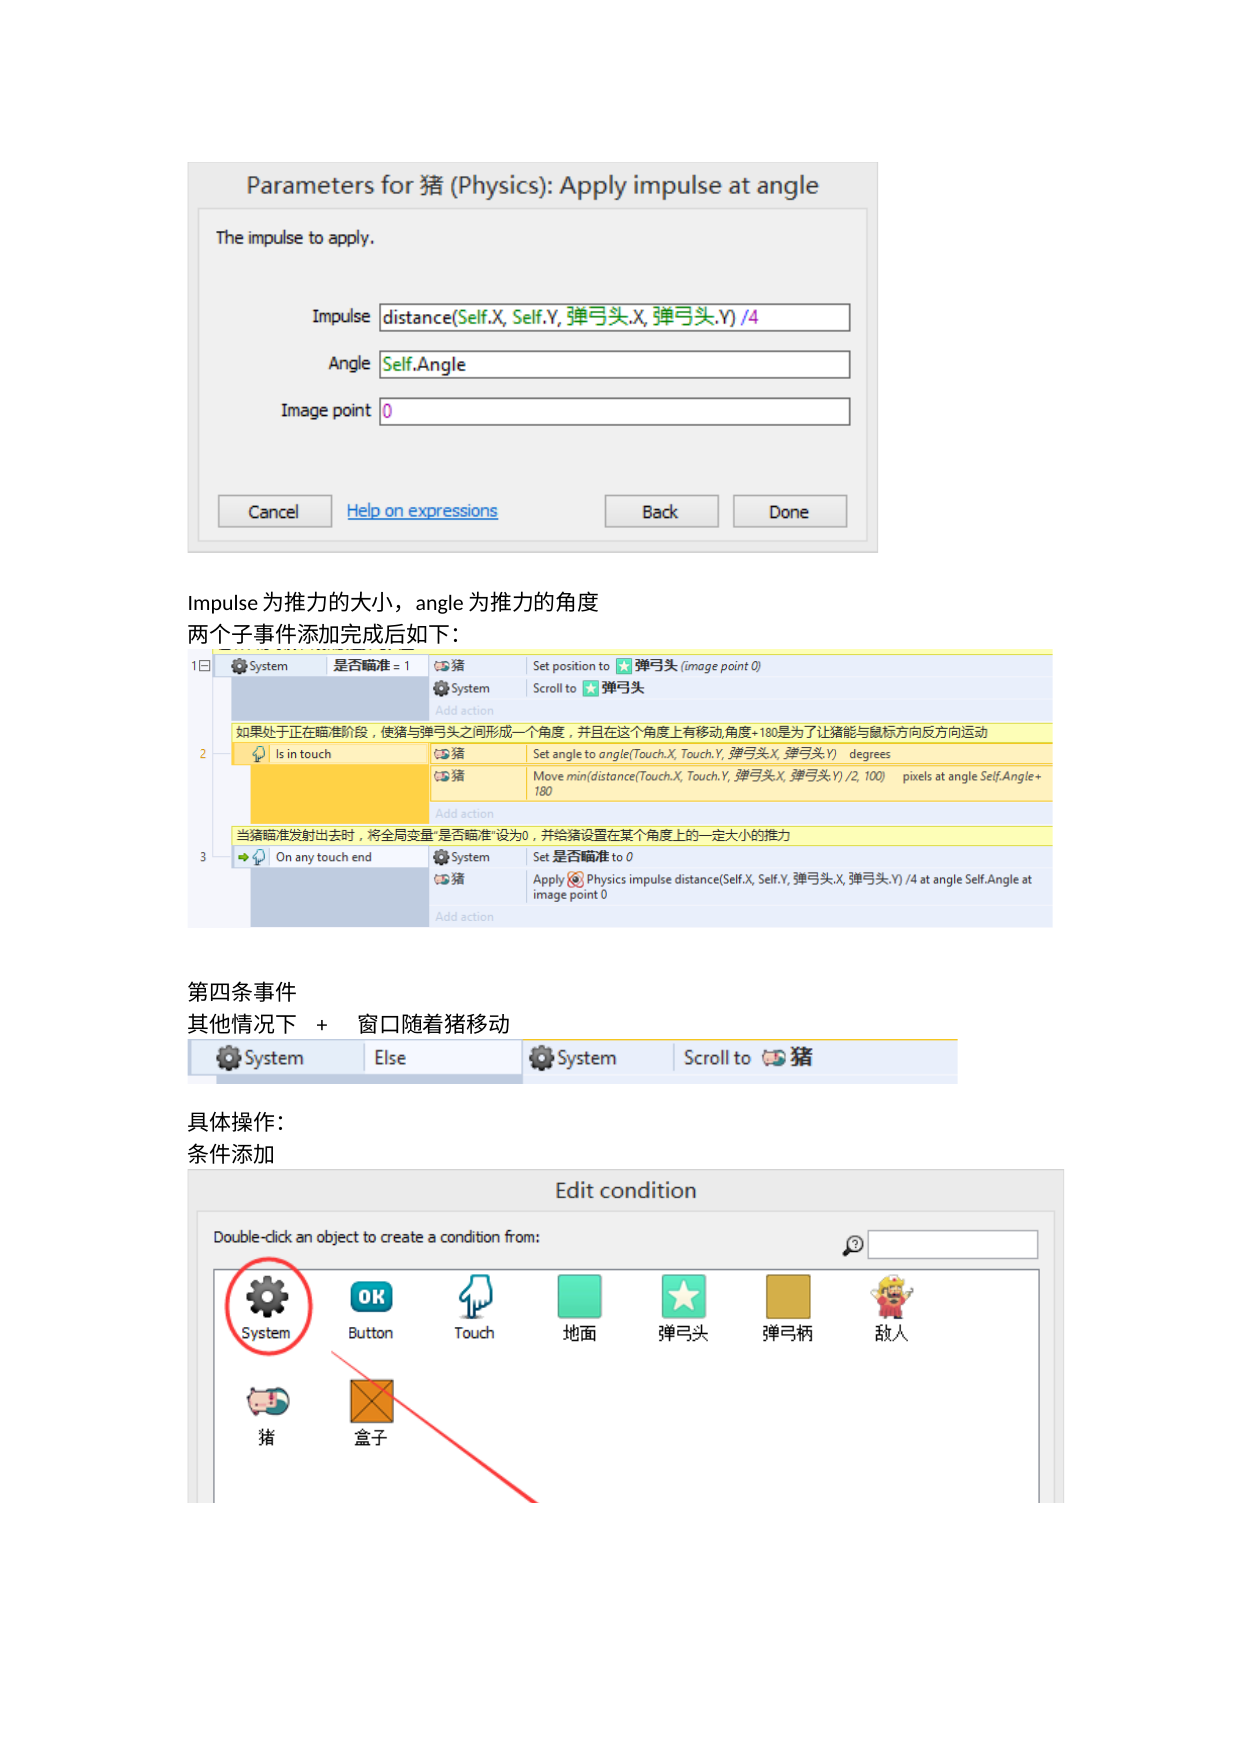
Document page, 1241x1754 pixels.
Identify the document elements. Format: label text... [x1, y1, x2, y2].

text 第四条事件 [187, 974, 1053, 1007]
text 其他情况下 + 窗口随着猪移动 [187, 1007, 1053, 1039]
picture [187, 649, 1053, 928]
text 具体操作： [187, 1104, 1053, 1137]
text Impulse为推力的大小，angle为推力的角度 [187, 584, 1053, 617]
text 两个子事件添加完成后如下： [187, 617, 1053, 649]
picture [187, 1169, 1065, 1503]
picture [187, 162, 879, 553]
picture [187, 1039, 958, 1084]
text 条件添加 [187, 1137, 1053, 1169]
